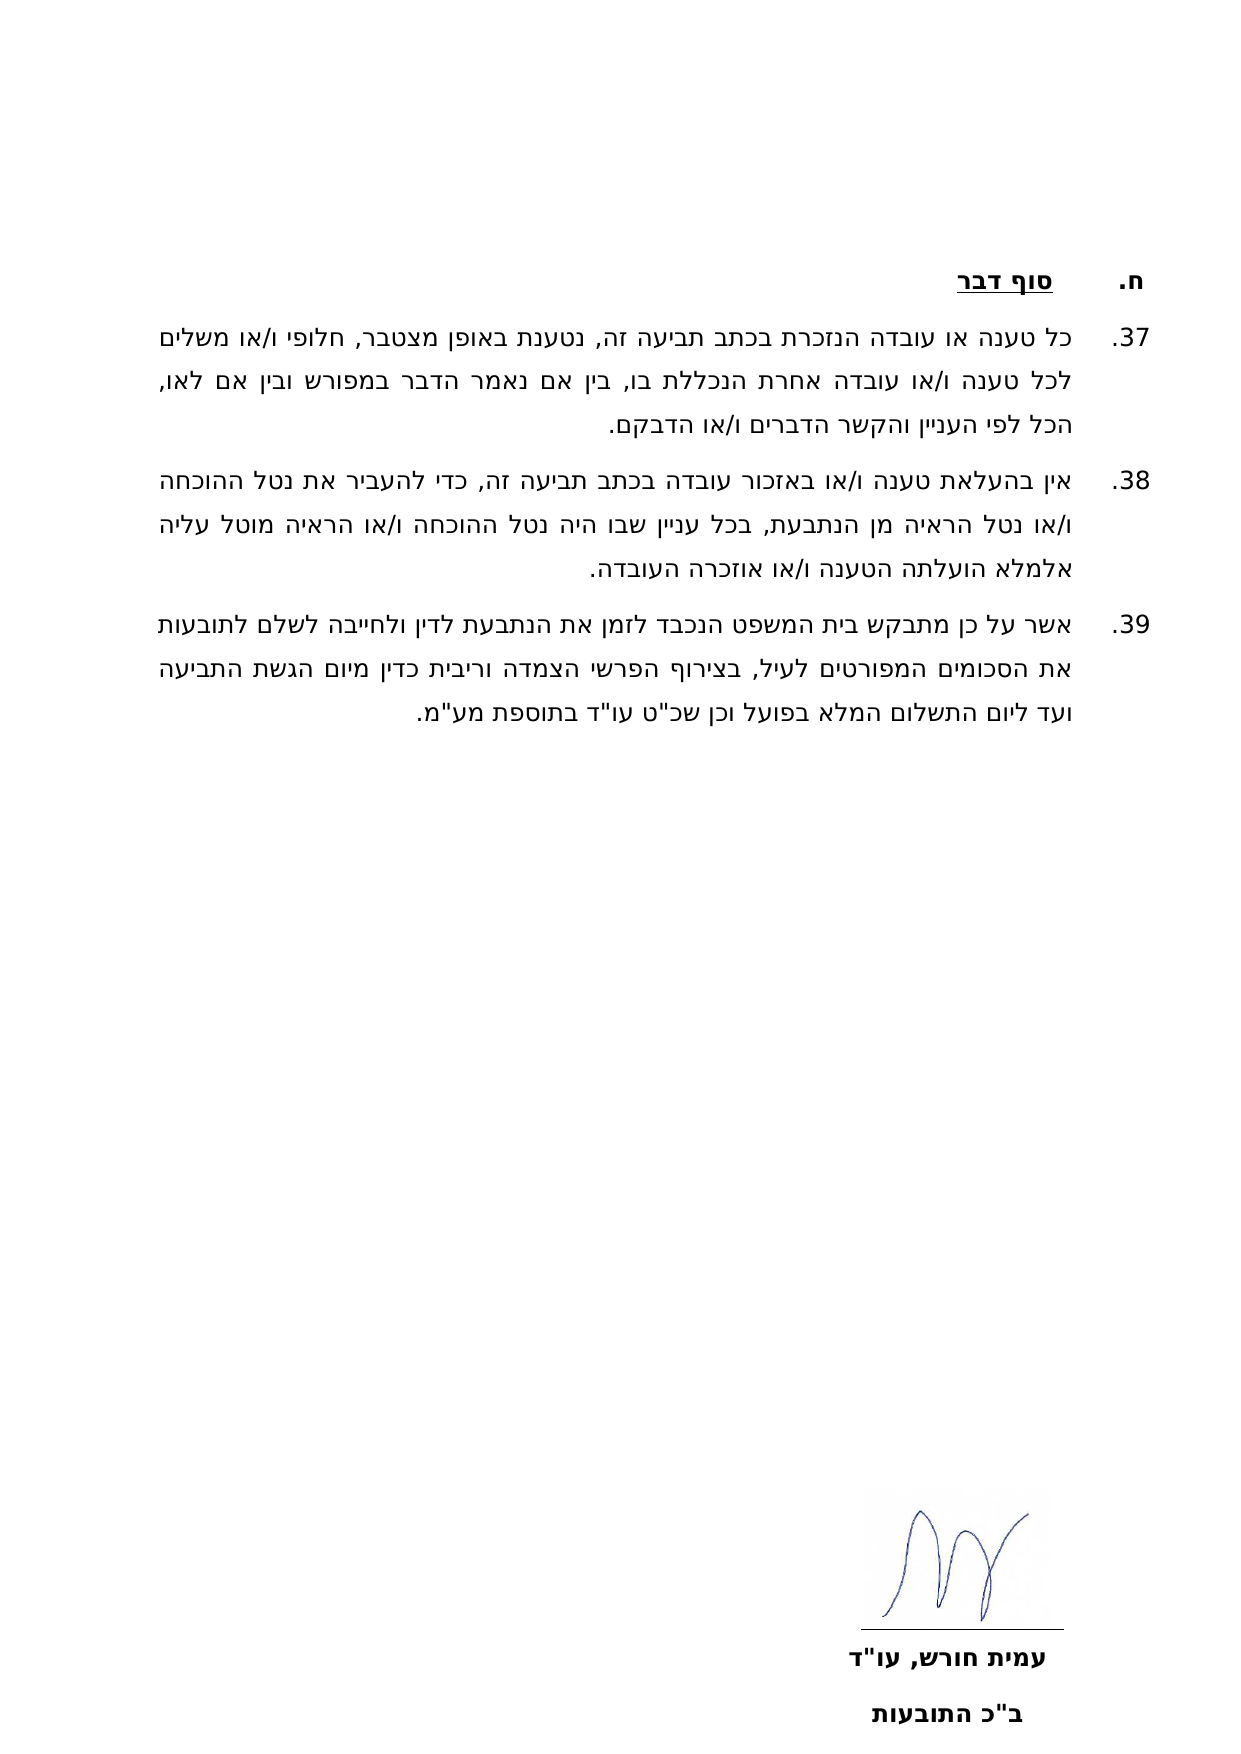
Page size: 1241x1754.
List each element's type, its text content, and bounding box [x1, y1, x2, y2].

list אין בהעלאת טענה ו/או באזכור עובדה בכתב תביעה זה, כדי להעביר את נטל ההוכחה ו/או נטל הראיה מן הנתבעת, בכל עניין שבו היה נטל ההוכחה ו/או הראיה מוטל עליה אלמלא הועלתה הטענה ו/או אוזכרה העובדה. [158, 466, 1111, 583]
list כל טענה או עובדה הנזכרת בכתב תביעה זה, נטענת באופן מצטבר, חלופי ו/או משלים לכל טענה ו/או עובדה אחרת הנכללת בו, בין אם נאמר הדבר במפורש ובין אם לאו, הכל לפי העניין והקשר הדברים ו/או הדבקם. [158, 323, 1111, 439]
table_cell עמית חורש, עו"ד ב"כ התובעות [861, 1630, 1064, 1754]
list אשר על כן מתבקש בית המשפט הנכבד לזמן את הנתבעת לדין ולחייבה לשלם לתובעות את הסכומים המפורטים לעיל, בצירוף הפרשי הצמדה וריבית כדין מיום הגשת התביעה ועד ליום התשלום המלא בפועל וכן שכ"ט עו"ד בתוספת מע"מ. [158, 610, 1111, 727]
table_header [861, 1327, 1064, 1629]
list סוף דבר [158, 266, 1118, 296]
